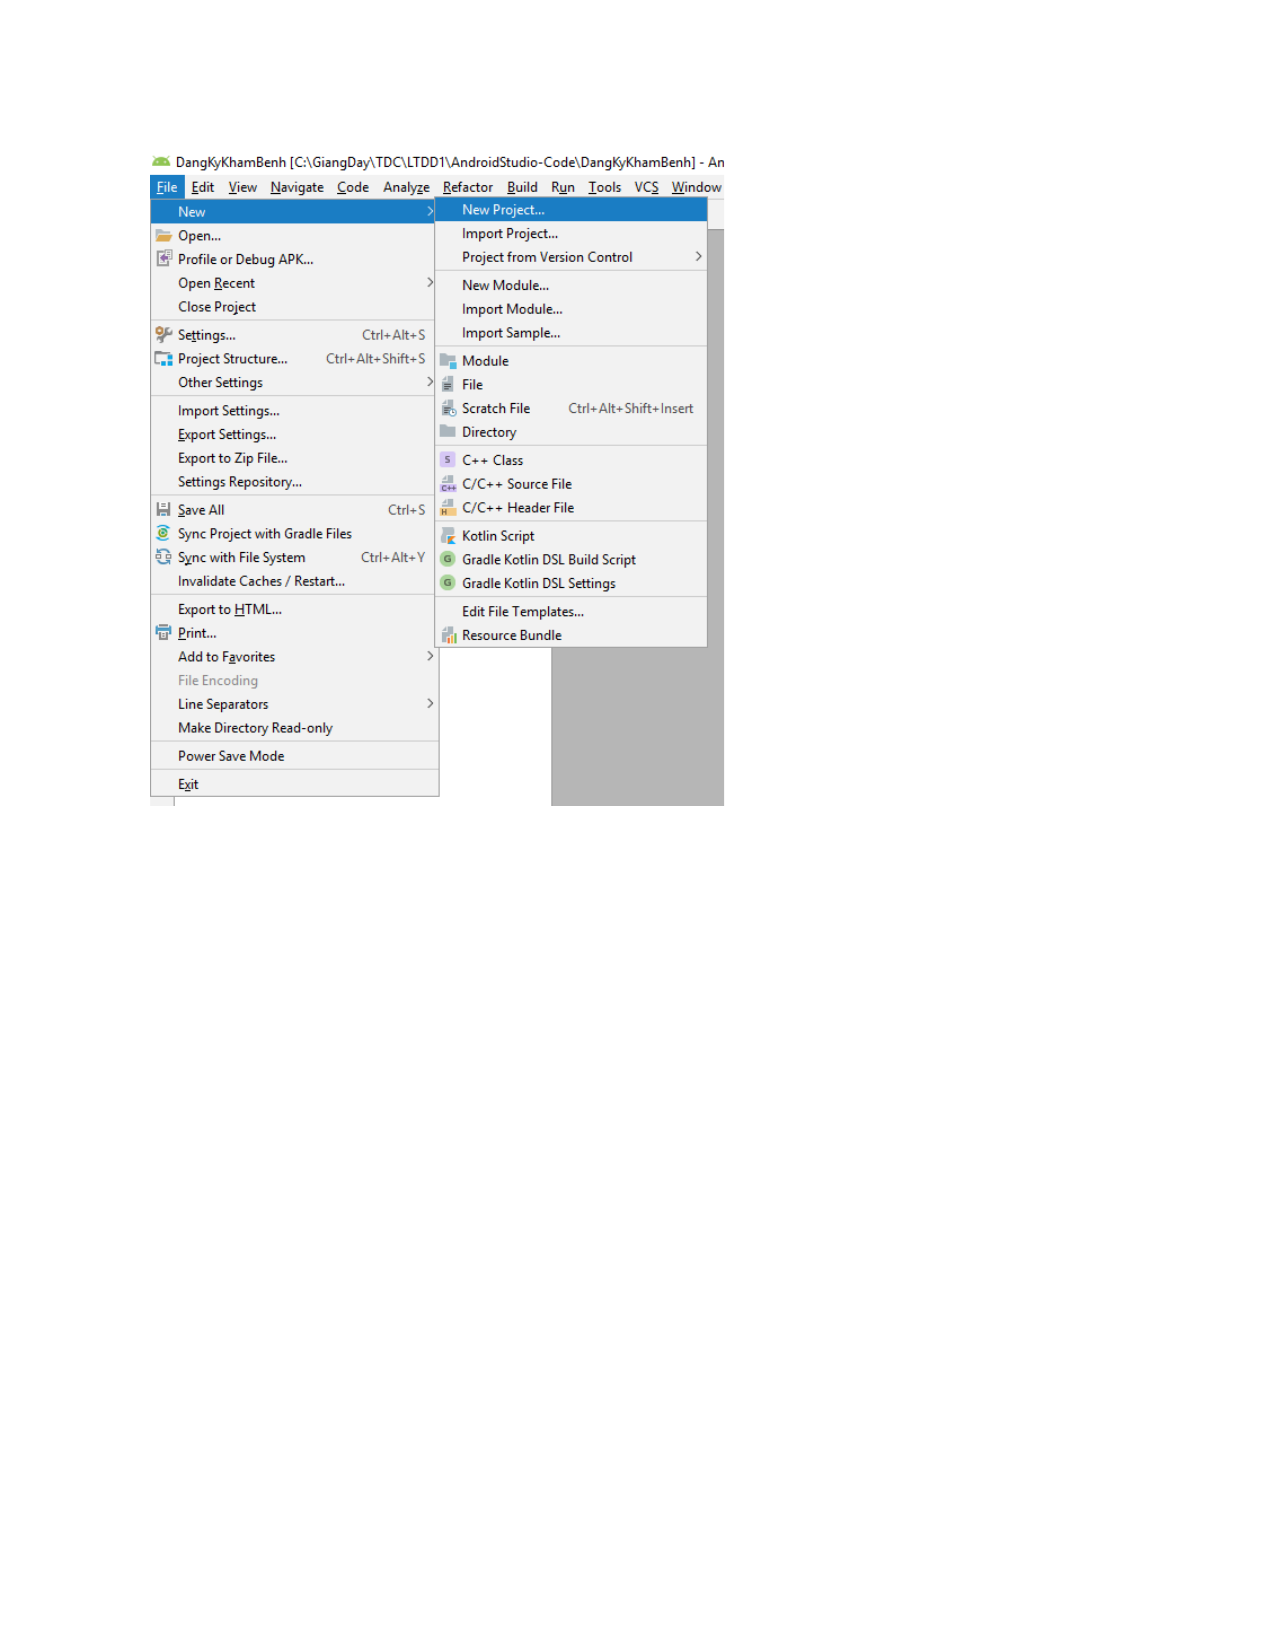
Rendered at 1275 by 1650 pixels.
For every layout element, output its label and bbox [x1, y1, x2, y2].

picture [150, 150, 725, 806]
